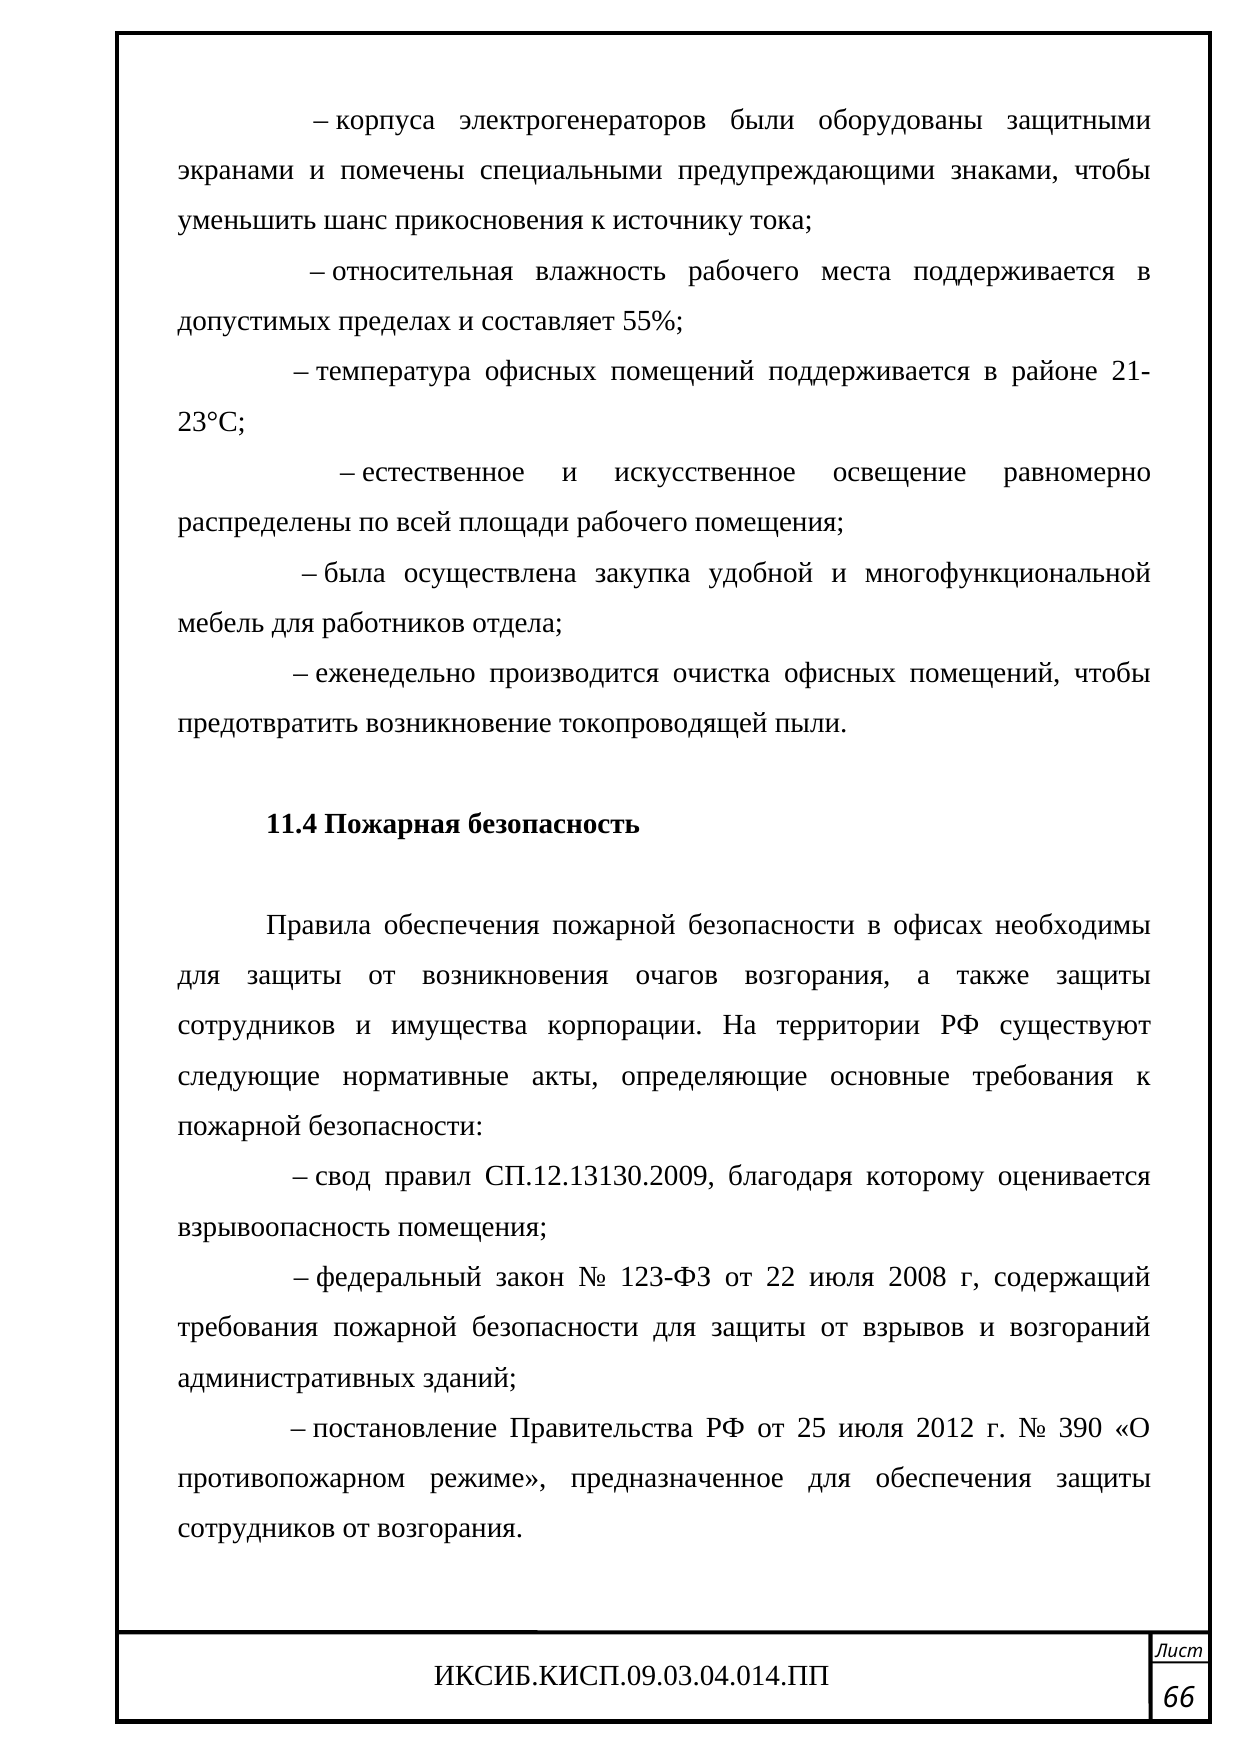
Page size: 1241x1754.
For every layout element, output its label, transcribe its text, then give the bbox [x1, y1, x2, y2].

text – естественное и искусственное освещение равномерно распределены по всей площади рабочего помещения; [177, 454, 1152, 538]
text – корпуса электрогенераторов были оборудованы защитными экранами и помечены специальными предупреждающими знаками, чтобы уменьшить шанс прикосновения к источнику тока; [177, 102, 1152, 236]
text – температура офисных помещений поддерживается в районе 21-23°С; [177, 353, 1152, 437]
text – постановление Правительства РФ от 25 июля 2012 г. № 390 «О противопожарном режиме», предназначенное для обеспечения защиты сотрудников от возгорания. [177, 1410, 1152, 1544]
text – была осуществлена закупка удобной и многофункциональной мебель для работников отдела; [177, 555, 1152, 638]
text – еженедельно производится очистка офисных помещений, чтобы предотвратить возникновение токопроводящей пыли. [177, 655, 1152, 739]
text – свод правил СП.12.13130.2009, благодаря которому оценивается взрывоопасность помещения; [177, 1158, 1152, 1242]
text 11.4 Пожарная безопасность [177, 806, 1152, 840]
text Правила обеспечения пожарной безопасности в офисах необходимы для защиты от возникновения очагов возгорания, а также защиты сотрудников и имущества корпорации. На территории РФ существуют следующие нормативные акты, определяющие основные требования к пожарной безопасности: [177, 907, 1152, 1142]
text – федеральный закон № 123-ФЗ от 22 июля 2008 г, содержащий требования пожарной безопасности для защиты от взрывов и возгораний административных зданий; [177, 1259, 1152, 1393]
text – относительная влажность рабочего места поддерживается в допустимых пределах и составляет 55%; [177, 253, 1152, 337]
